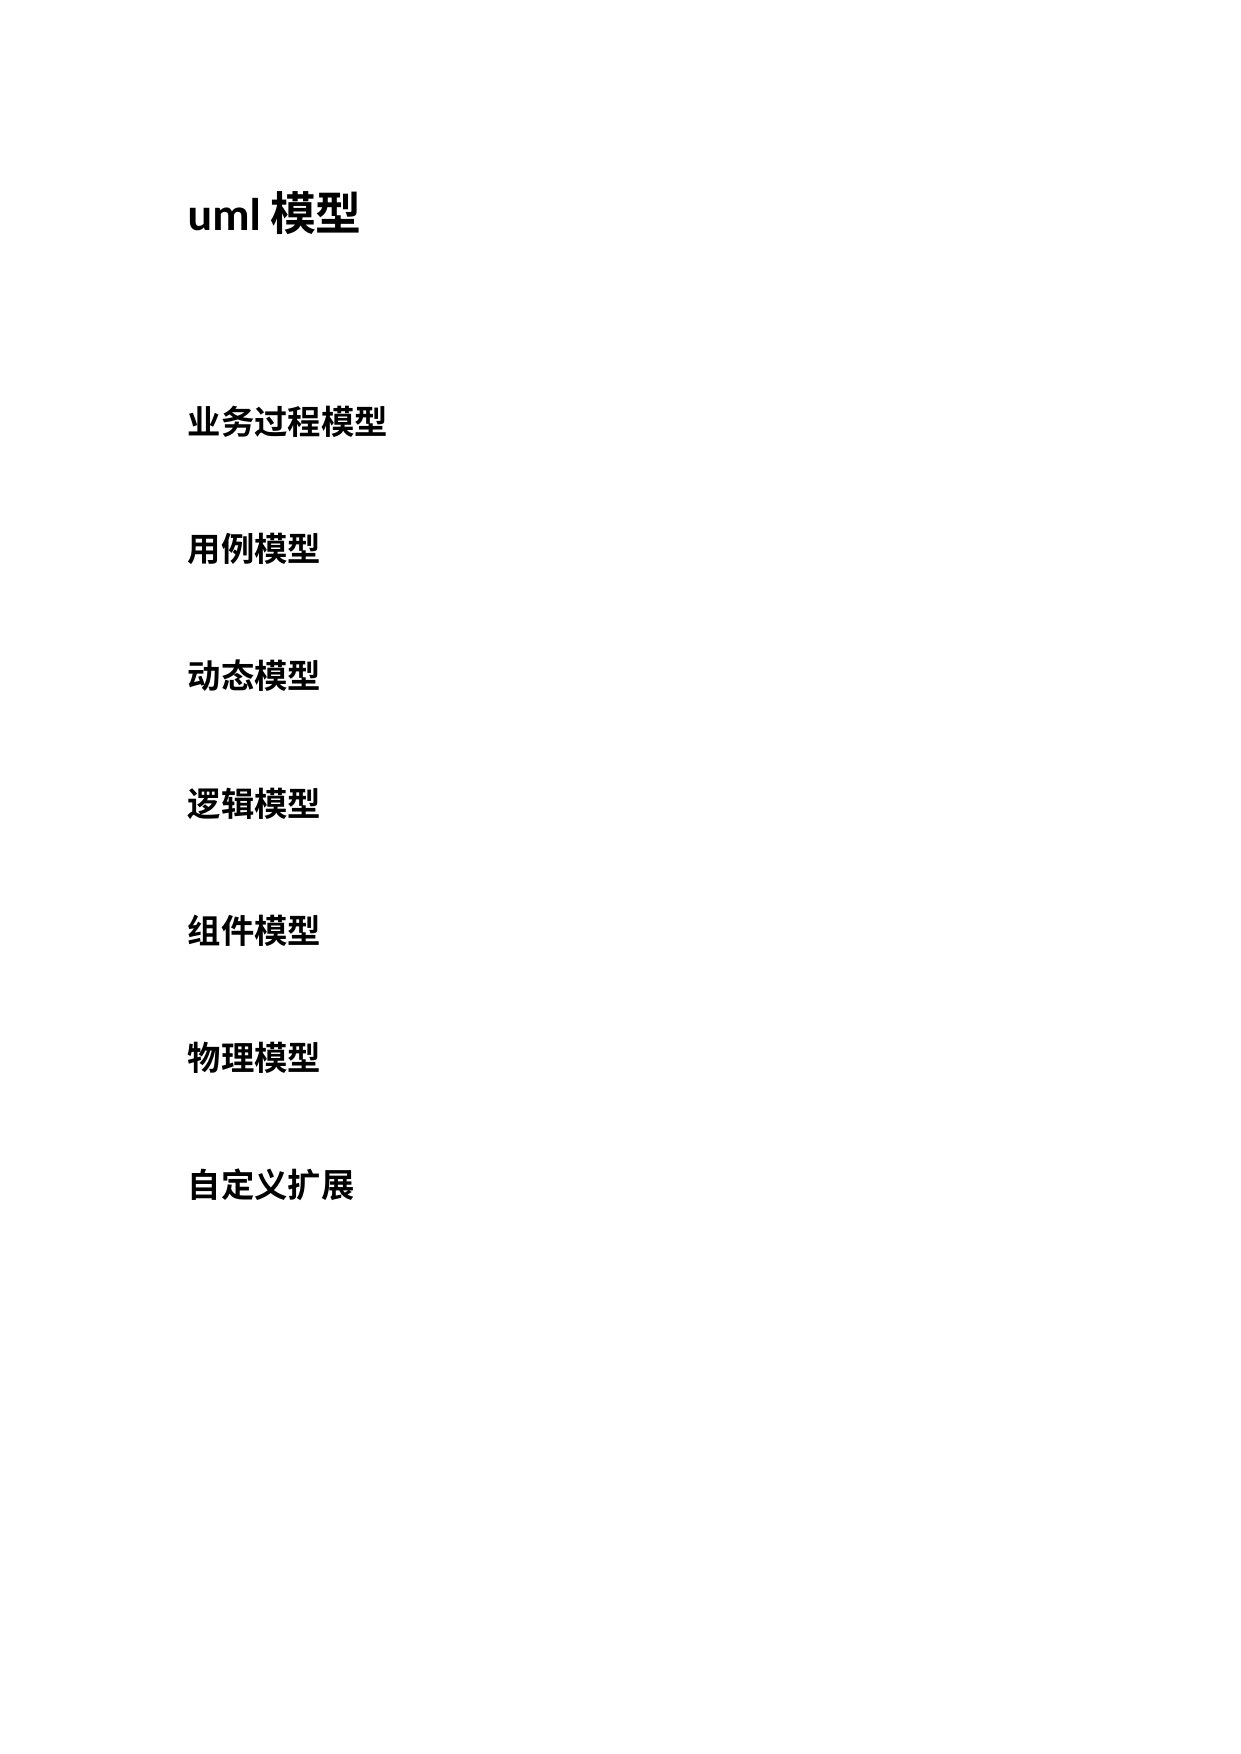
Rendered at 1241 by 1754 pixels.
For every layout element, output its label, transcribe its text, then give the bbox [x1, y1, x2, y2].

subtitle 组件模型 [187, 896, 1053, 961]
subtitle 物理模型 [187, 1023, 1053, 1088]
subtitle 逻辑模型 [187, 769, 1053, 834]
subtitle 用例模型 [187, 514, 1053, 579]
subtitle uml模型 [187, 162, 1053, 259]
subtitle 动态模型 [187, 642, 1053, 707]
subtitle 自定义扩展 [187, 1151, 1053, 1216]
subtitle 业务过程模型 [187, 387, 1053, 452]
